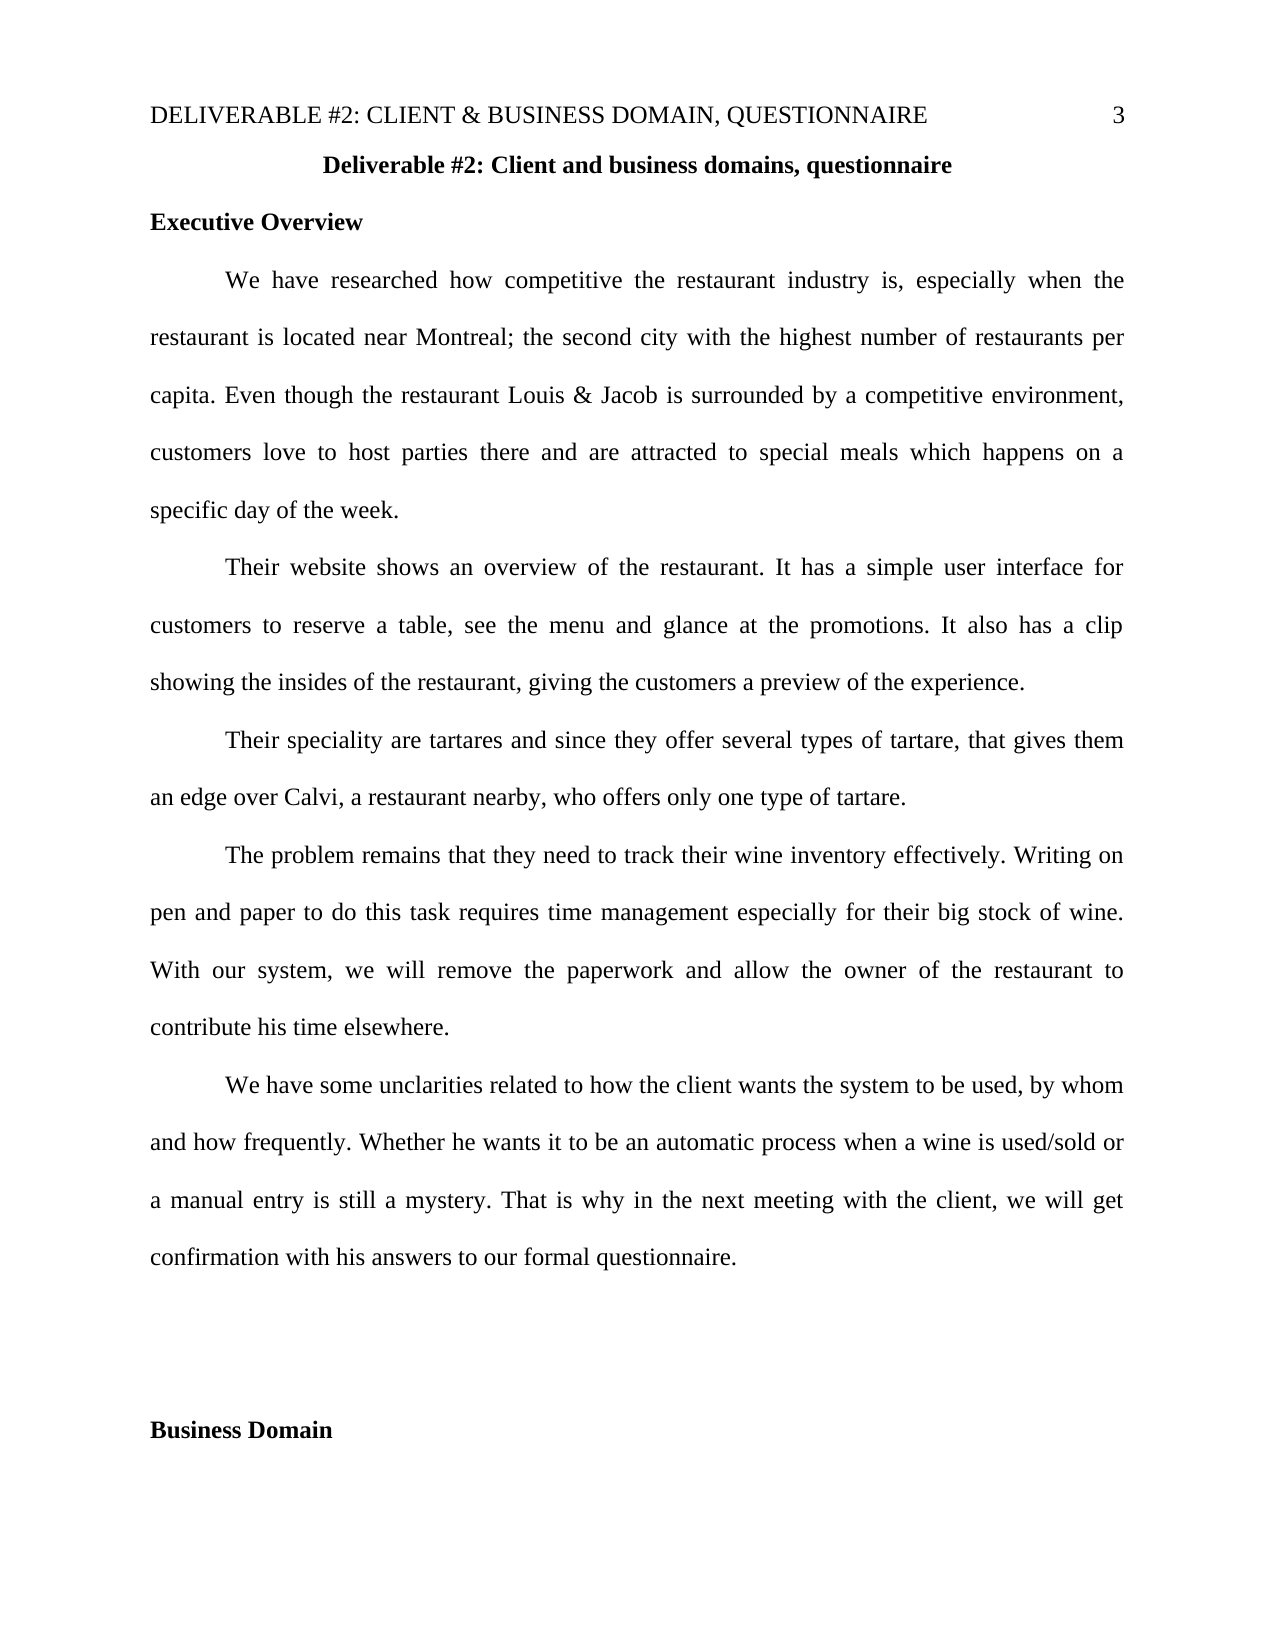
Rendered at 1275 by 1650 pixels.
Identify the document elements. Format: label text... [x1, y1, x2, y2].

text Their speciality are tartares and since they offer several types of tartare, that gives them an edge over Calvi, a restaurant nearby, who offers only one type of tartare. [150, 725, 1125, 811]
text We have researched how competitive the restaurant industry is, especially when the restaurant is located near Montreal; the second city with the highest number of restaurants per capita. Even though the restaurant Louis & Jacob is surrounded by a competitive environment, customers love to host parties there and are attracted to special meals which happens on a specific day of the week. [150, 265, 1125, 524]
text The problem remains that they need to track their wine inventory effectively. Writing on pen and paper to do this task requires time management especially for their big stock of wine. With our system, we will remove the paperwork and allow the owner of the restaurant to contribute his time elsewhere. [150, 840, 1125, 1041]
subtitle Deliverable #2: Client and business domains, questionnaire [150, 150, 1125, 179]
text Their website shows an overview of the restaurant. It has a simple user interface for customers to reserve a table, see the menu and glance at the promotions. It also has a clip showing the insides of the restaurant, giving the customers a preview of the experience. [150, 552, 1125, 696]
text We have some unclarities related to how the client wants the system to be used, by whom and how frequently. Whether he wants it to be an automatic process when a wine is used/sold or a manual entry is still a mystery. That is why in the next meeting with the client, we will get confirmation with his answers to our formal questionnaire. [150, 1070, 1125, 1271]
text Business Domain [150, 1415, 1125, 1444]
subtitle Executive Overview [150, 207, 1125, 236]
